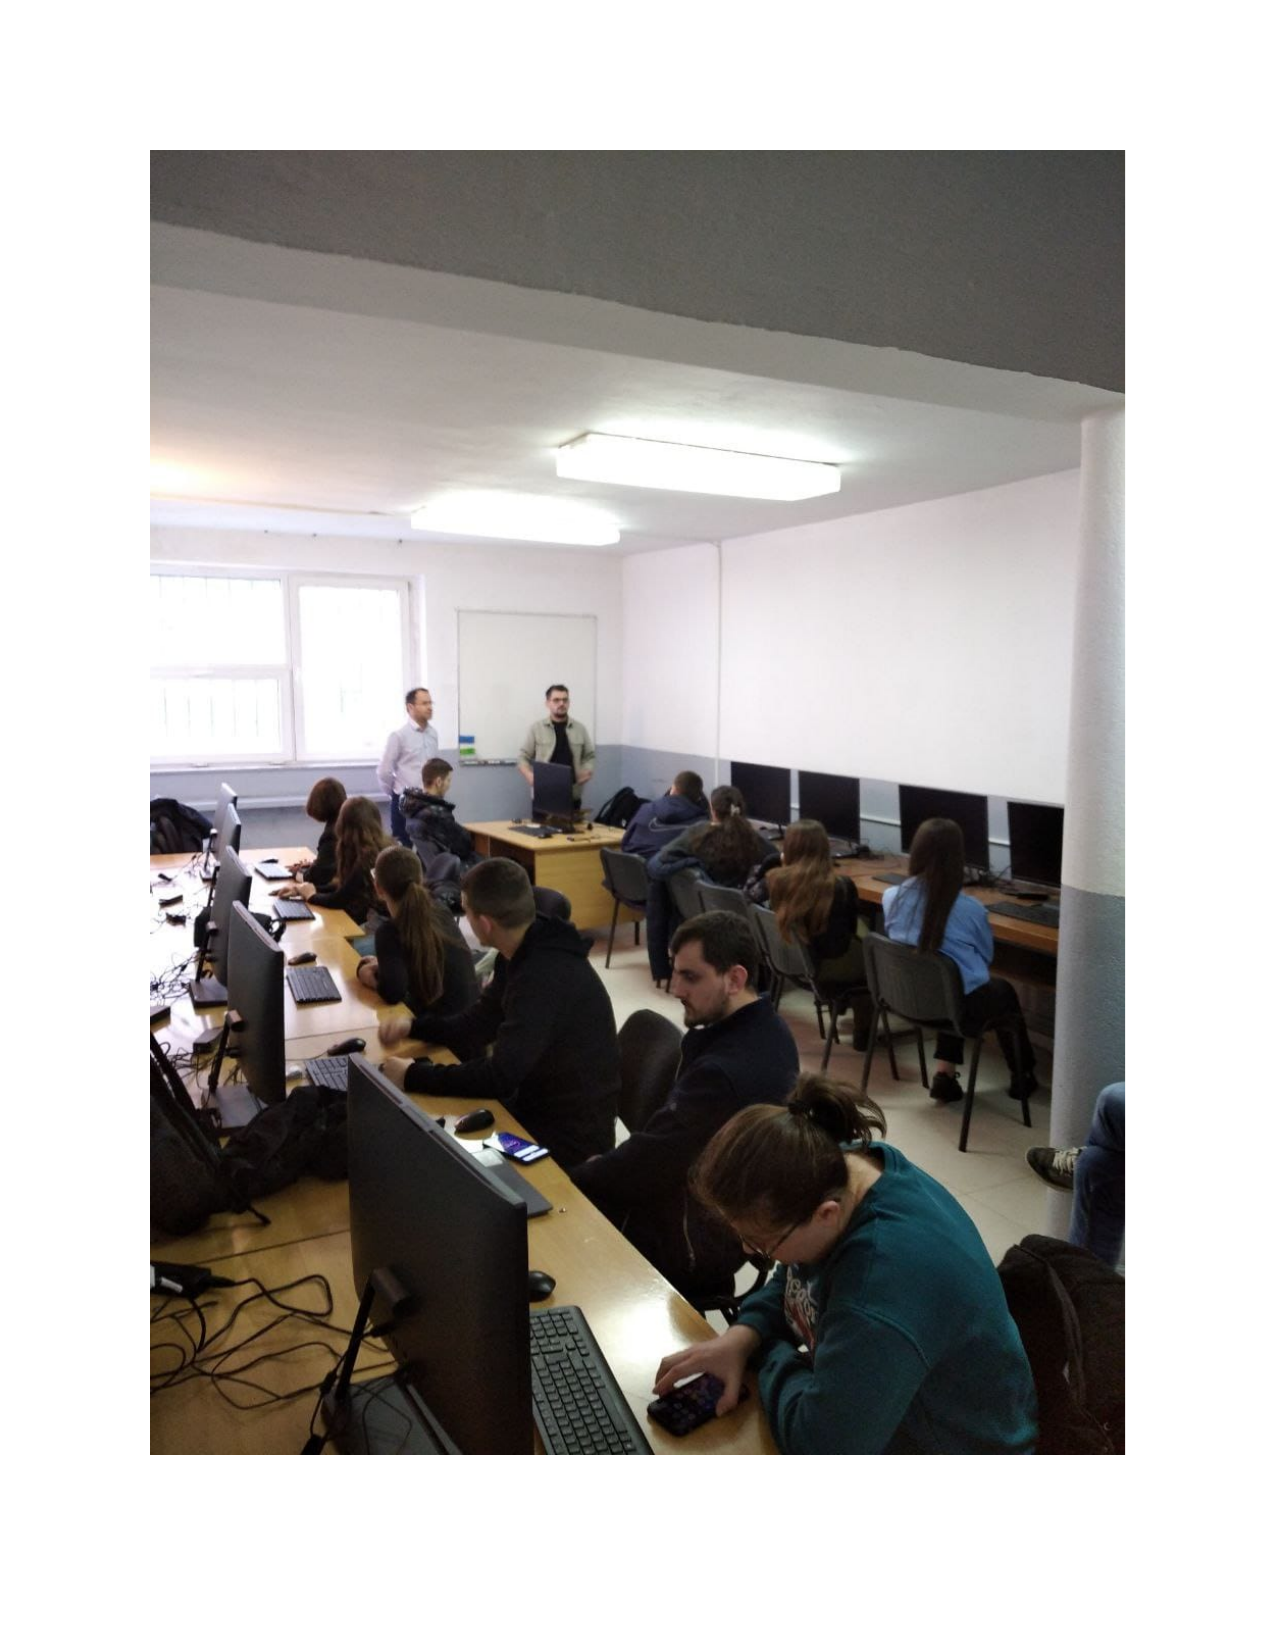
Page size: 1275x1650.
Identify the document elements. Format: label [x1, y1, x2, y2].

picture [150, 150, 1125, 1455]
